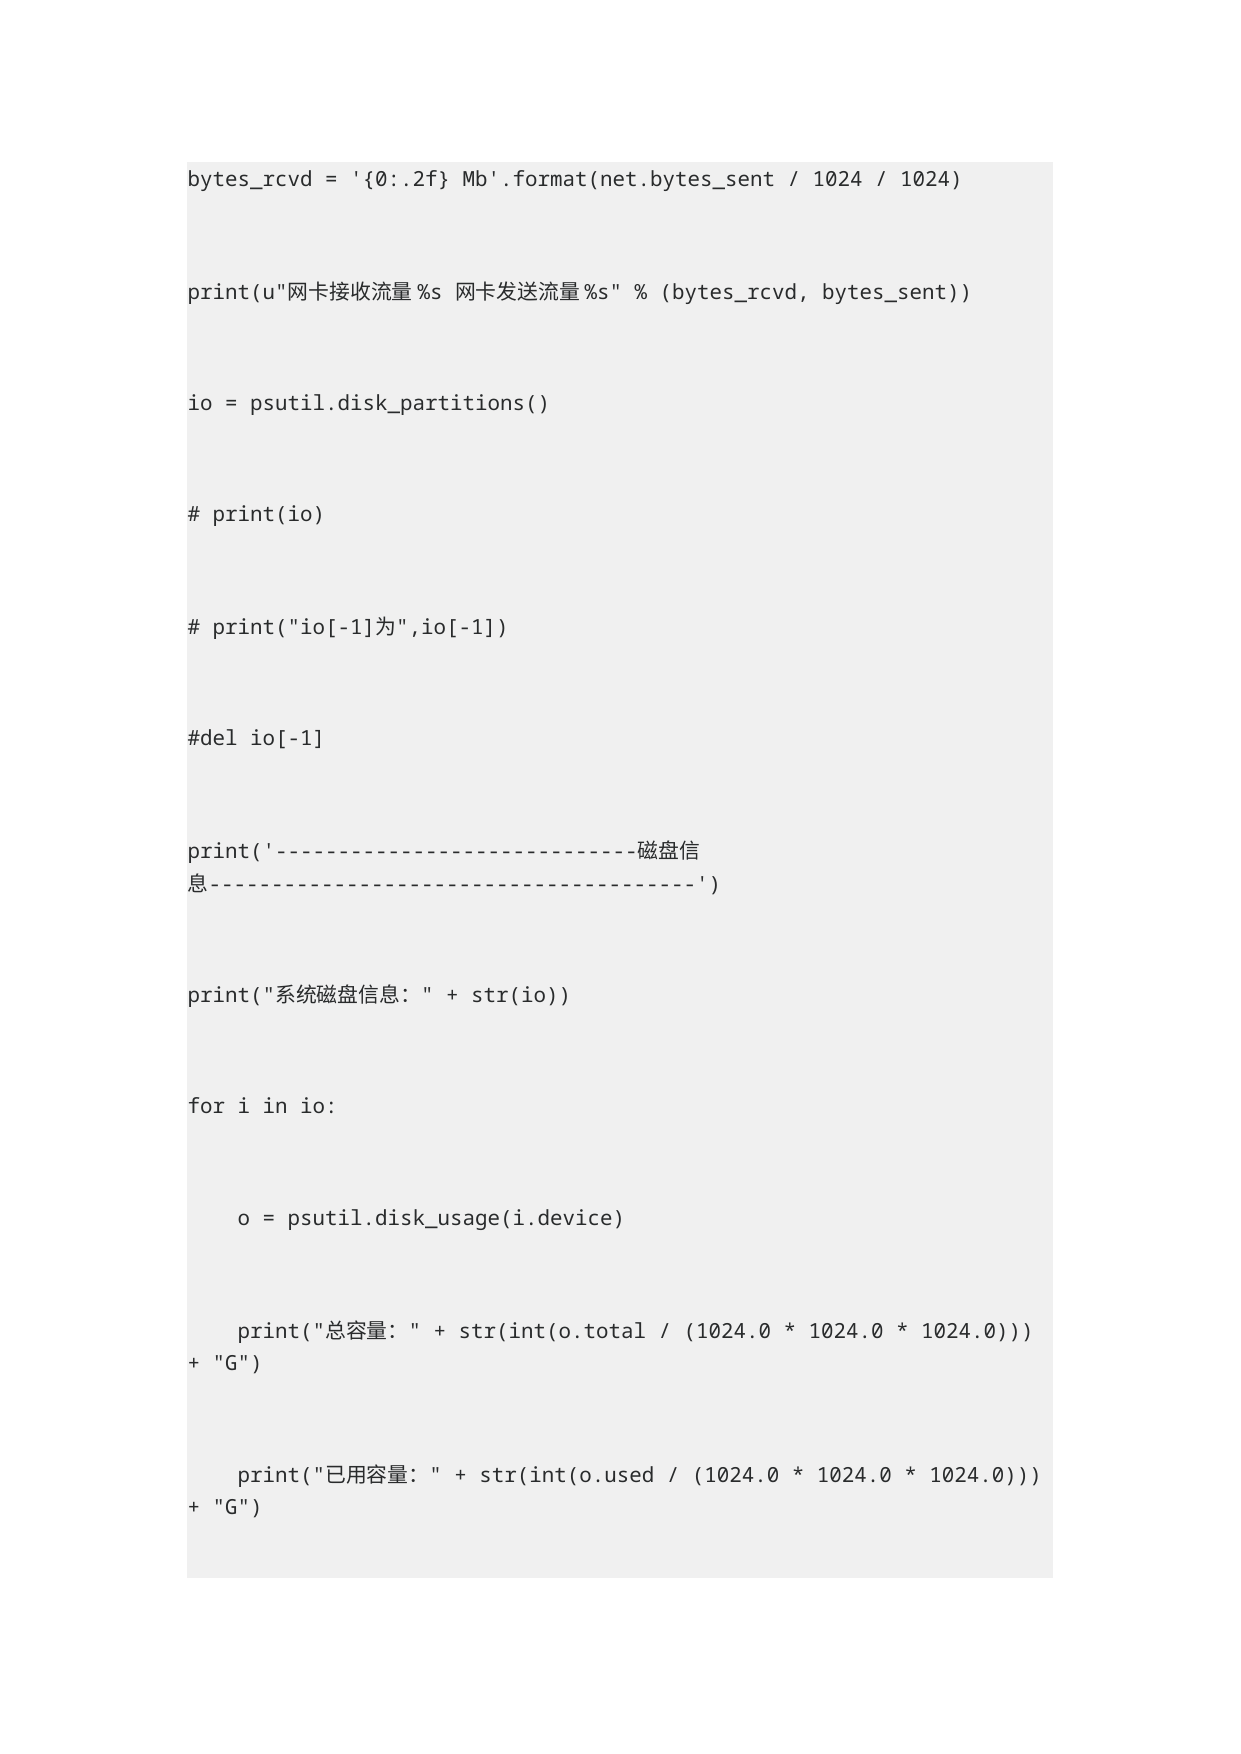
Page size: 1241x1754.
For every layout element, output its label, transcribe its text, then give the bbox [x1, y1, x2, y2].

text #del io[-1] [187, 721, 1053, 754]
text for i in io: [187, 1089, 1053, 1122]
text # print("io[-1]为",io[-1]) [187, 609, 1053, 642]
text print(u"网卡接收流量 %s 网卡发送流量 %s" % (bytes_rcvd, bytes_sent)) [187, 274, 1053, 306]
text io = psutil.disk_partitions() [187, 386, 1053, 418]
text # print(io) [187, 498, 1053, 530]
text print("系统磁盘信息：" + str(io)) [187, 978, 1053, 1010]
text print('-----------------------------磁盘信息---------------------------------------') [187, 833, 1053, 898]
text print("总容量：" + str(int(o.total / (1024.0 * 1024.0 * 1024.0))) + "G") [187, 1313, 1053, 1378]
text o = psutil.disk_usage(i.device) [187, 1201, 1053, 1234]
text bytes_rcvd = '{0:.2f} Mb'.format(net.bytes_sent / 1024 / 1024) [187, 162, 1053, 194]
text print("已用容量：" + str(int(o.used / (1024.0 * 1024.0 * 1024.0))) + "G") [187, 1458, 1053, 1523]
